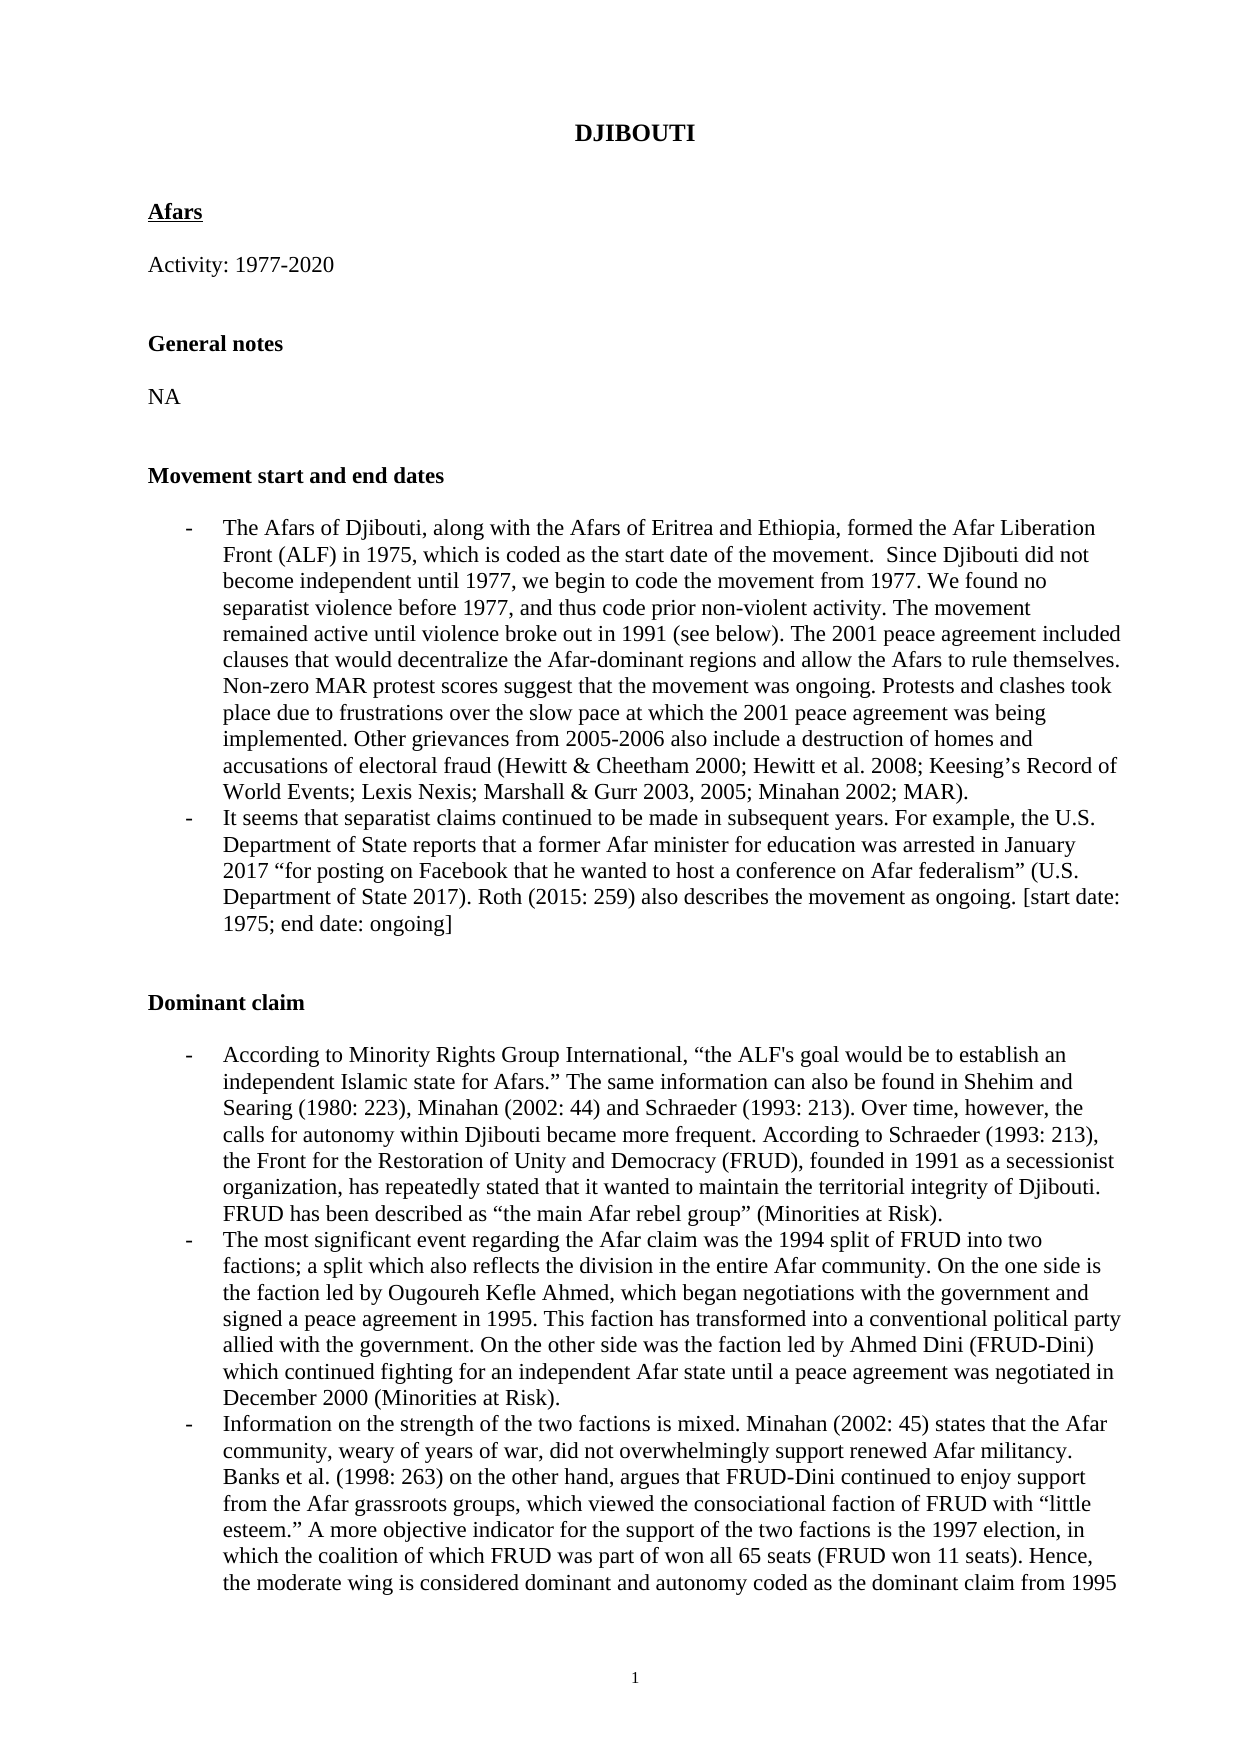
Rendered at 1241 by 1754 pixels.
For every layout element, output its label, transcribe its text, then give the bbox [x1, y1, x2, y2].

list The most significant event regarding the Afar claim was the 1994 split of FRUD into two factions; a split which also reflects the division in the entire Afar community. On the one side is the faction led by Ougoureh Kefle Ahmed, which began negotiations with the government and signed a peace agreement in 1995. This faction has transformed into a conventional political party allied with the government. On the other side was the faction led by Ahmed Dini (FRUD-Dini) which continued fighting for an independent Afar state until a peace agreement was negotiated in December 2000 (Minorities at Risk). [185, 1226, 1122, 1411]
text Activity: 1977-2020 [148, 251, 1122, 277]
text General notes [148, 330, 1122, 356]
list According to Minority Rights Group International, “the ALF's goal would be to establish an independent Islamic state for Afars.” The same information can also be found in Shehim and Searing (1980: 223), Minahan (2002: 44) and Schraeder (1993: 213). Over time, however, the calls for autonomy within Djibouti became more frequent. According to Schraeder (1993: 213), the Front for the Restoration of Unity and Democracy (FRUD), founded in 1991 as a secessionist organization, has repeatedly stated that it wanted to maintain the territorial integrity of Djibouti. FRUD has been described as “the main Afar rebel group” (Minorities at Risk). [185, 1042, 1122, 1226]
subtitle Afars [148, 198, 1122, 224]
text NA [148, 383, 1122, 409]
list The Afars of Djibouti, along with the Afars of Eritrea and Ethiopia, formed the Afar Liberation Front (ALF) in 1975, which is coded as the start date of the movement. Since Djibouti did not become independent until 1977, we begin to code the movement from 1977. We found no separatist violence before 1977, and thus code prior non-violent activity. The movement remained active until violence broke out in 1991 (see below). The 2001 peace agreement included clauses that would decentralize the Afar-dominant regions and allow the Afars to rule themselves. Non-zero MAR protest scores suggest that the movement was ongoing. Protests and clashes took place due to frustrations over the slow pace at which the 2001 peace agreement was being implemented. Other grievances from 2005-2006 also include a destruction of homes and accusations of electoral fraud (Hewitt & Cheetham 2000; Hewitt et al. 2008; Keesing’s Record of World Events; Lexis Nexis; Marshall & Gurr 2003, 2005; Minahan 2002; MAR). [185, 514, 1122, 804]
text Movement start and end dates [148, 462, 1122, 488]
subtitle DJIBOUTI [148, 118, 1122, 147]
list It seems that separatist claims continued to be made in subsequent years. For example, the U.S. Department of State reports that a former Afar minister for education was arrested in January 2017 “for posting on Facebook that he wanted to host a conference on Afar federalism” (U.S. Department of State 2017). Roth (2015: 259) also describes the movement as ongoing. [start date: 1975; end date: ongoing] [185, 804, 1122, 936]
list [185, 1411, 1122, 1595]
text Dominant claim [148, 989, 1122, 1015]
